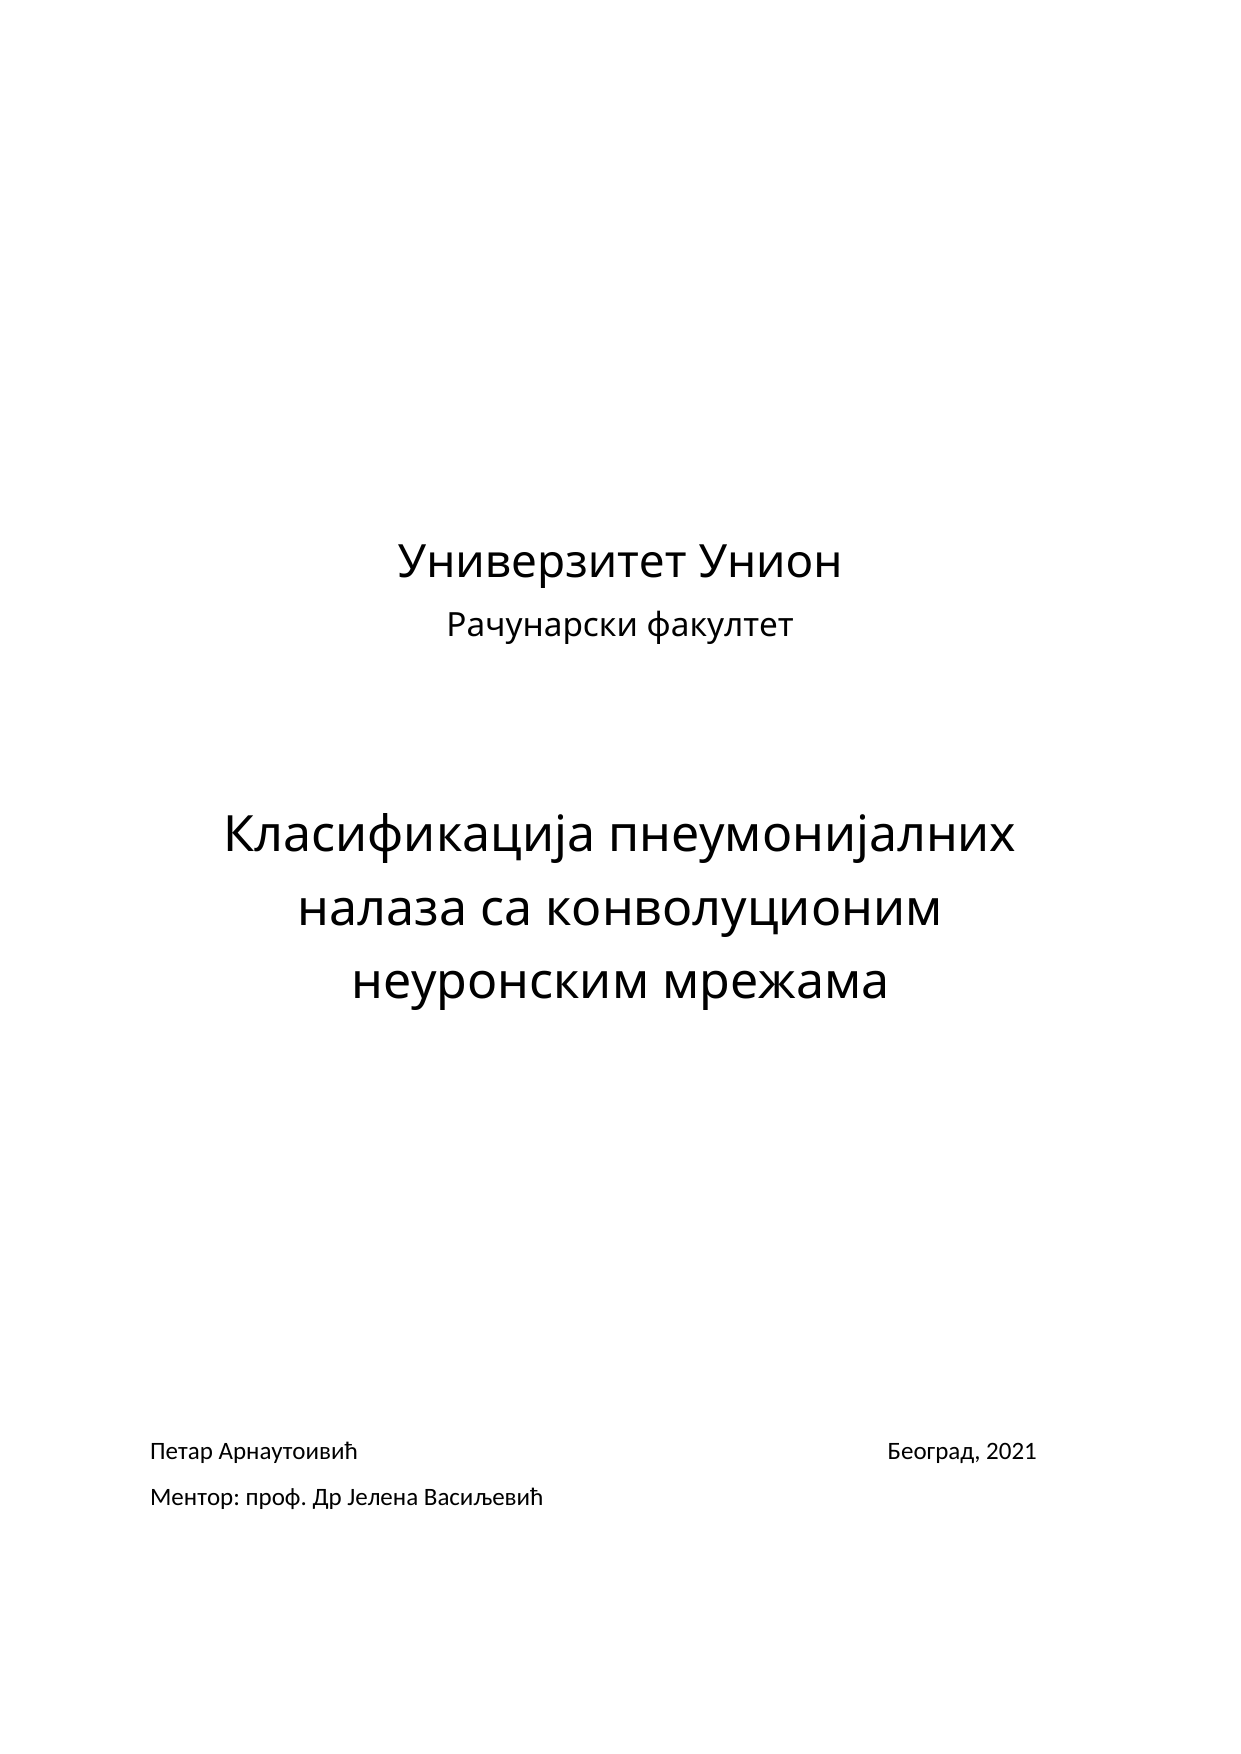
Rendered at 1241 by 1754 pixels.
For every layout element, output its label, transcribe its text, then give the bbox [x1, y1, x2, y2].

subtitle Универзитет Унион [150, 529, 1090, 591]
text Петар Арнаутоивић Београд, 2021 [150, 1435, 1090, 1466]
text Ментор: проф. Др Јелена Васиљевић [150, 1481, 1090, 1511]
subtitle Класификација пнеумонијалних налаза са конволуционим неуронским мрежама [150, 798, 1090, 1013]
subtitle Рачунарски факултет [150, 600, 1090, 646]
